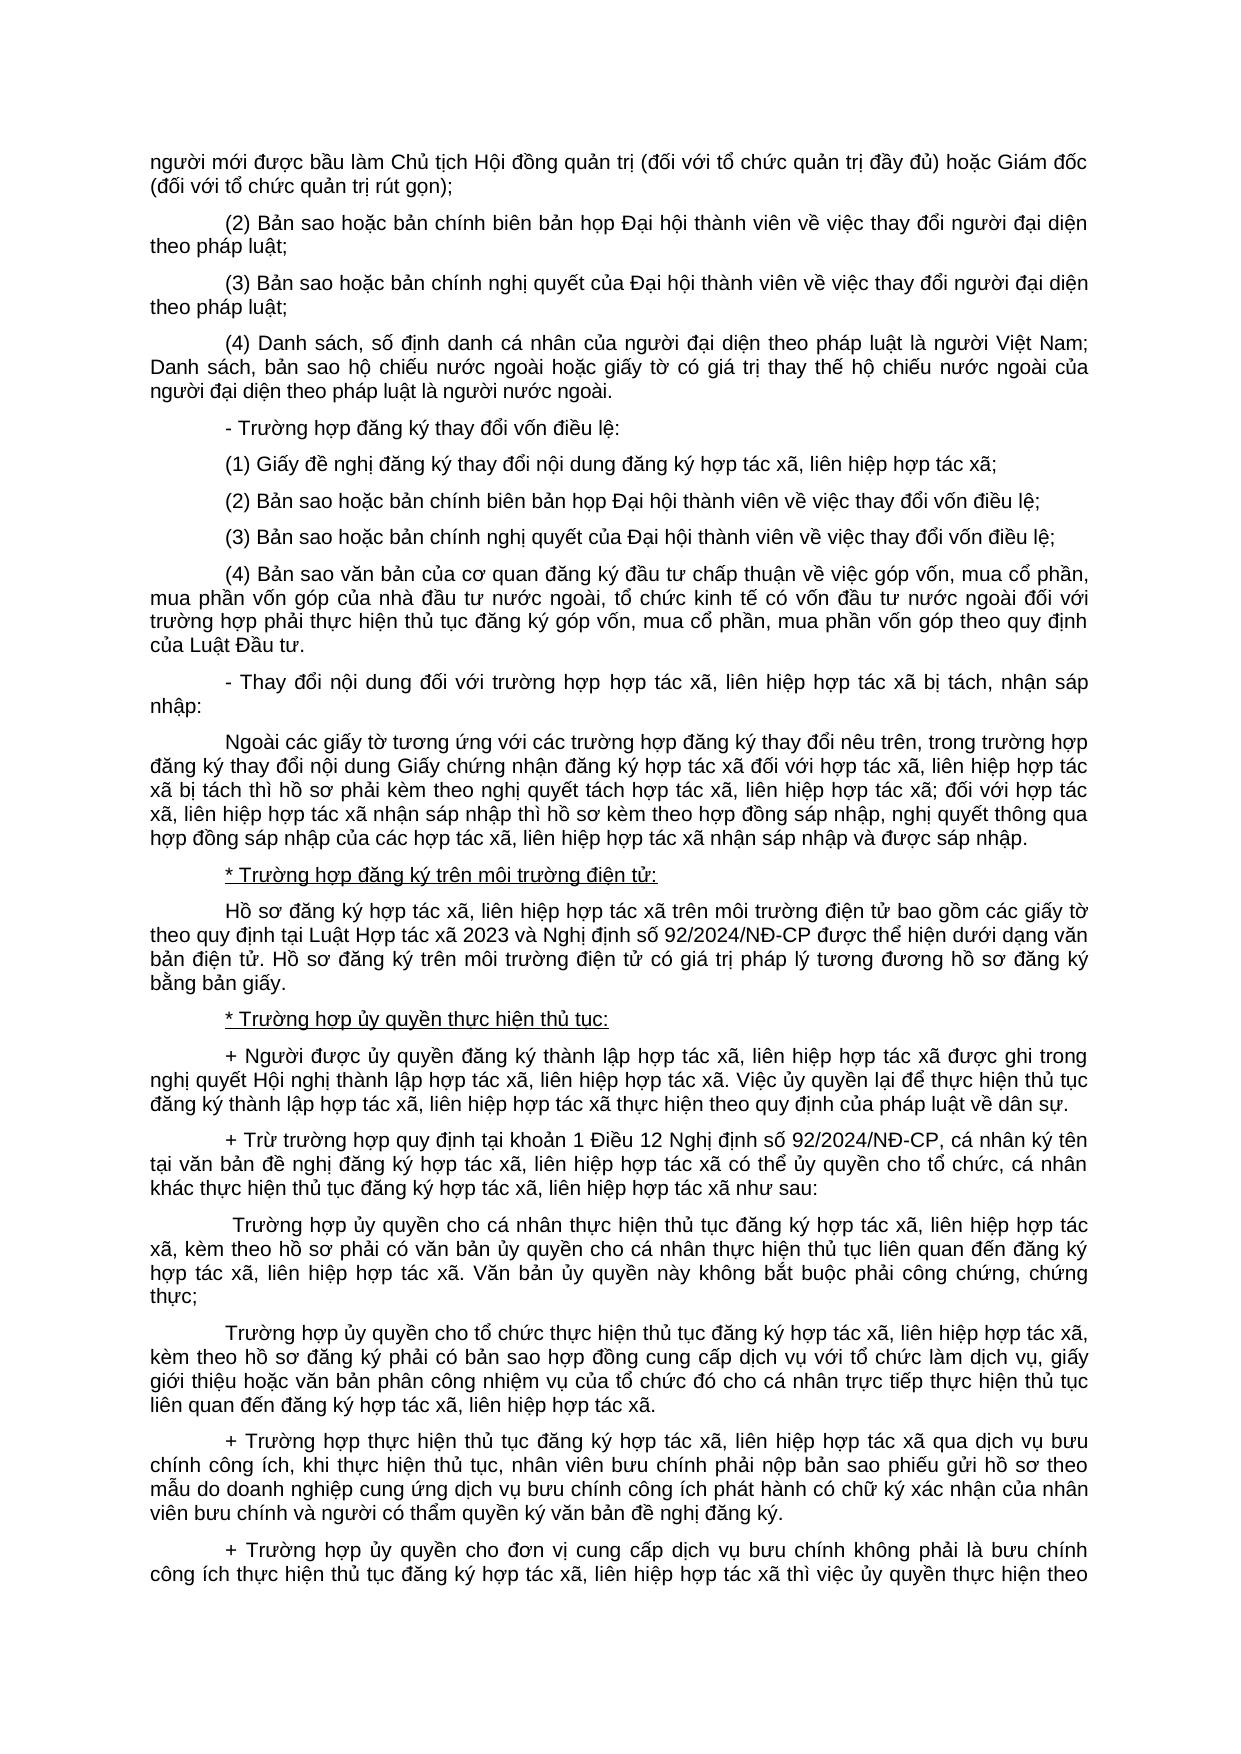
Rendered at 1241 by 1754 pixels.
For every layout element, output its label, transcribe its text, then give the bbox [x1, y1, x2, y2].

text - Thay đổi nội dung đối với trường hợp hợp tác xã, liên hiệp hợp tác xã bị tách, nhận sáp nhập: [150, 670, 1090, 718]
text Trường hợp ủy quyền cho cá nhân thực hiện thủ tục đăng ký hợp tác xã, liên hiệp hợp tác xã, kèm theo hồ sơ phải có văn bản ủy quyền cho cá nhân thực hiện thủ tục liên quan đến đăng ký hợp tác xã, liên hiệp hợp tác xã. Văn bản ủy quyền này không bắt buộc phải công chứng, chứng thực; [150, 1212, 1090, 1308]
text Ngoài các giấy tờ tương ứng với các trường hợp đăng ký thay đổi nêu trên, trong trường hợp đăng ký thay đổi nội dung Giấy chứng nhận đăng ký hợp tác xã đối với hợp tác xã, liên hiệp hợp tác xã bị tách thì hồ sơ phải kèm theo nghị quyết tách hợp tác xã, liên hiệp hợp tác xã; đối với hợp tác xã, liên hiệp hợp tác xã nhận sáp nhập thì hồ sơ kèm theo hợp đồng sáp nhập, nghị quyết thông qua hợp đồng sáp nhập của các hợp tác xã, liên hiệp hợp tác xã nhận sáp nhập và được sáp nhập. [150, 730, 1090, 850]
text (2) Bản sao hoặc bản chính biên bản họp Đại hội thành viên về việc thay đổi vốn điều lệ; [150, 488, 1090, 512]
text (4) Danh sách, số định danh cá nhân của người đại diện theo pháp luật là người Việt Nam; Danh sách, bản sao hộ chiếu nước ngoài hoặc giấy tờ có giá trị thay thế hộ chiếu nước ngoài của người đại diện theo pháp luật là người nước ngoài. [150, 331, 1090, 403]
text Trường hợp ủy quyền cho tổ chức thực hiện thủ tục đăng ký hợp tác xã, liên hiệp hợp tác xã, kèm theo hồ sơ đăng ký phải có bản sao hợp đồng cung cấp dịch vụ với tổ chức làm dịch vụ, giấy giới thiệu hoặc văn bản phân công nhiệm vụ của tổ chức đó cho cá nhân trực tiếp thực hiện thủ tục liên quan đến đăng ký hợp tác xã, liên hiệp hợp tác xã. [150, 1321, 1090, 1417]
text - Trường hợp đăng ký thay đổi vốn điều lệ: [150, 416, 1090, 439]
text * Trường hợp đăng ký trên môi trường điện tử: [150, 862, 1090, 886]
text + Trừ trường hợp quy định tại khoản 1 Điều 12 Nghị định số 92/2024/NĐ-CP, cá nhân ký tên tại văn bản đề nghị đăng ký hợp tác xã, liên hiệp hợp tác xã có thể ủy quyền cho tổ chức, cá nhân khác thực hiện thủ tục đăng ký hợp tác xã, liên hiệp hợp tác xã như sau: [150, 1128, 1090, 1200]
text Hồ sơ đăng ký hợp tác xã, liên hiệp hợp tác xã trên môi trường điện tử bao gồm các giấy tờ theo quy định tại Luật Hợp tác xã 2023 và Nghị định số 92/2024/NĐ-CP được thể hiện dưới dạng văn bản điện tử. Hồ sơ đăng ký trên môi trường điện tử có giá trị pháp lý tương đương hồ sơ đăng ký bằng bản giấy. [150, 899, 1090, 995]
text + Trường hợp thực hiện thủ tục đăng ký hợp tác xã, liên hiệp hợp tác xã qua dịch vụ bưu chính công ích, khi thực hiện thủ tục, nhân viên bưu chính phải nộp bản sao phiếu gửi hồ sơ theo mẫu do doanh nghiệp cung ứng dịch vụ bưu chính công ích phát hành có chữ ký xác nhận của nhân viên bưu chính và người có thẩm quyền ký văn bản đề nghị đăng ký. [150, 1429, 1090, 1525]
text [150, 150, 1090, 198]
text (3) Bản sao hoặc bản chính nghị quyết của Đại hội thành viên về việc thay đổi người đại diện theo pháp luật; [150, 271, 1090, 319]
text (2) Bản sao hoặc bản chính biên bản họp Đại hội thành viên về việc thay đổi người đại diện theo pháp luật; [150, 210, 1090, 258]
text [150, 1537, 1090, 1585]
text + Người được ủy quyền đăng ký thành lập hợp tác xã, liên hiệp hợp tác xã được ghi trong nghị quyết Hội nghị thành lập hợp tác xã, liên hiệp hợp tác xã. Việc ủy quyền lại để thực hiện thủ tục đăng ký thành lập hợp tác xã, liên hiệp hợp tác xã thực hiện theo quy định của pháp luật về dân sự. [150, 1044, 1090, 1116]
text (4) Bản sao văn bản của cơ quan đăng ký đầu tư chấp thuận về việc góp vốn, mua cổ phần, mua phần vốn góp của nhà đầu tư nước ngoài, tổ chức kinh tế có vốn đầu tư nước ngoài đối với trường hợp phải thực hiện thủ tục đăng ký góp vốn, mua cổ phần, mua phần vốn góp theo quy định của Luật Đầu tư. [150, 561, 1090, 657]
text (1) Giấy đề nghị đăng ký thay đổi nội dung đăng ký hợp tác xã, liên hiệp hợp tác xã; [150, 452, 1090, 476]
text (3) Bản sao hoặc bản chính nghị quyết của Đại hội thành viên về việc thay đổi vốn điều lệ; [150, 525, 1090, 549]
text * Trường hợp ủy quyền thực hiện thủ tục: [150, 1007, 1090, 1031]
